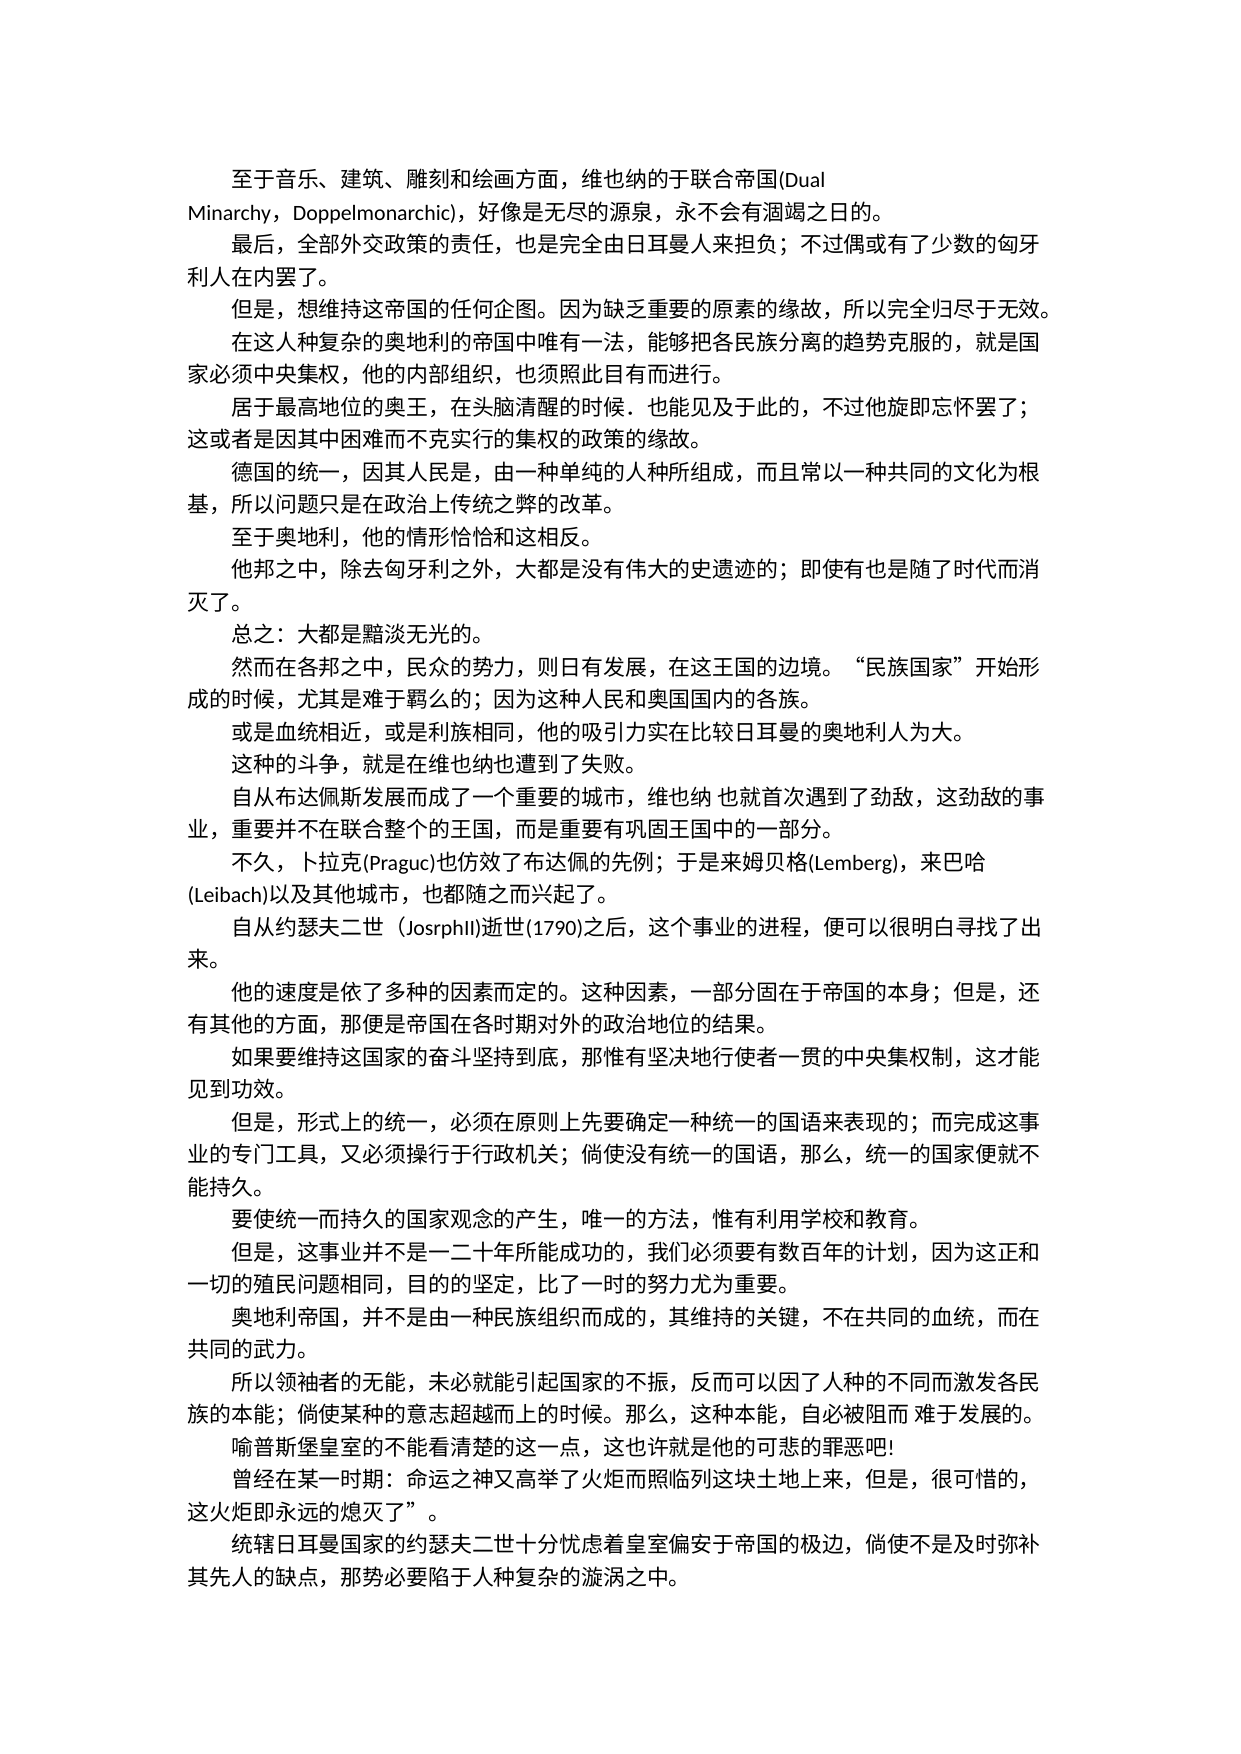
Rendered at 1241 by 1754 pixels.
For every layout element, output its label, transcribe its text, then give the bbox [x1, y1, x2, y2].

text 自从约瑟夫二世（JosrphII)逝世(1790)之后，这个事业的进程，便可以很明白寻找了出来。 [187, 909, 1053, 974]
text 要使统一而持久的国家观念的产生，唯一的方法，惟有利用学校和教育。 [187, 1202, 1053, 1234]
text 统辖日耳曼国家的约瑟夫二世十分忧虑着皇室偏安于帝国的极边，倘使不是及时弥补其先人的缺点，那势必要陷于人种复杂的漩涡之中。 [187, 1527, 1053, 1592]
text 最后，全部外交政策的责任，也是完全由日耳曼人来担负；不过偶或有了少数的匈牙利人在内罢了。 [187, 227, 1053, 292]
text 如果要维持这国家的奋斗坚持到底，那惟有坚决地行使者一贯的中央集权制，这才能见到功效。 [187, 1039, 1053, 1104]
text 总之：大都是黯淡无光的。 [187, 617, 1053, 649]
text 在这人种复杂的奥地利的帝国中唯有一法，能够把各民族分离的趋势克服的，就是国家必须中央集权，他的内部组织，也须照此目有而进行。 [187, 324, 1053, 389]
text 喻普斯堡皇室的不能看清楚的这一点，这也许就是他的可悲的罪恶吧! [187, 1429, 1053, 1462]
text 德国的统一，因其人民是，由一种单纯的人种所组成，而且常以一种共同的文化为根基，所以问题只是在政治上传统之弊的改革。 [187, 454, 1053, 519]
text 这种的斗争，就是在维也纳也遭到了失败。 [187, 747, 1053, 779]
text 他邦之中，除去匈牙利之外，大都是没有伟大的史遗迹的；即使有也是随了时代而消灭了。 [187, 552, 1053, 617]
text 至于音乐、建筑、雕刻和绘画方面，维也纳的于联合帝国(Dual Minarchy，Doppelmonarchic)，好像是无尽的源泉，永不会有涸竭之日的。 [187, 162, 1053, 227]
text 自从布达佩斯发展而成了一个重要的城市，维也纳 也就首次遇到了劲敌，这劲敌的事业，重要并不在联合整个的王国，而是重要有巩固王国中的一部分。 [187, 779, 1053, 844]
text 但是，想维持这帝国的任何企图。因为缺乏重要的原素的缘故，所以完全归尽于无效。 [187, 292, 1053, 324]
text 奥地利帝国，并不是由一种民族组织而成的，其维持的关键，不在共同的血统，而在共同的武力。 [187, 1299, 1053, 1364]
text 然而在各邦之中，民众的势力，则日有发展，在这王国的边境。“民族国家”开始形成的时候，尤其是难于羁么的；因为这种人民和奥国国内的各族。 [187, 649, 1053, 714]
text 曾经在某一时期：命运之神又高举了火炬而照临列这块土地上来，但是，很可惜的，这火炬即永远的熄灭了”。 [187, 1462, 1053, 1527]
text 所以领袖者的无能，未必就能引起国家的不振，反而可以因了人种的不同而激发各民族的本能；倘使某种的意志超越而上的时候。那么，这种本能，自必被阻而 难于发展的。 [187, 1364, 1053, 1429]
text 居于最高地位的奥王，在头脑清醒的时候．也能见及于此的，不过他旋即忘怀罢了；这或者是因其中困难而不克实行的集权的政策的缘故。 [187, 389, 1053, 454]
text 但是，这事业并不是一二十年所能成功的，我们必须要有数百年的计划，因为这正和一切的殖民问题相同，目的的坚定，比了一时的努力尤为重要。 [187, 1234, 1053, 1299]
text 他的速度是依了多种的因素而定的。这种因素，一部分固在于帝国的本身；但是，还有其他的方面，那便是帝国在各时期对外的政治地位的结果。 [187, 974, 1053, 1039]
text 不久，卜拉克(Praguc)也仿效了布达佩的先例；于是来姆贝格(Lemberg)，来巴哈(Leibach)以及其他城市，也都随之而兴起了。 [187, 844, 1053, 909]
text 或是血统相近，或是利族相同，他的吸引力实在比较日耳曼的奥地利人为大。 [187, 714, 1053, 747]
text 但是，形式上的统一，必须在原则上先要确定一种统一的国语来表现的；而完成这事业的专门工具，又必须操行于行政机关；倘使没有统一的国语，那么，统一的国家便就不能持久。 [187, 1104, 1053, 1202]
text 至于奥地利，他的情形恰恰和这相反。 [187, 519, 1053, 552]
